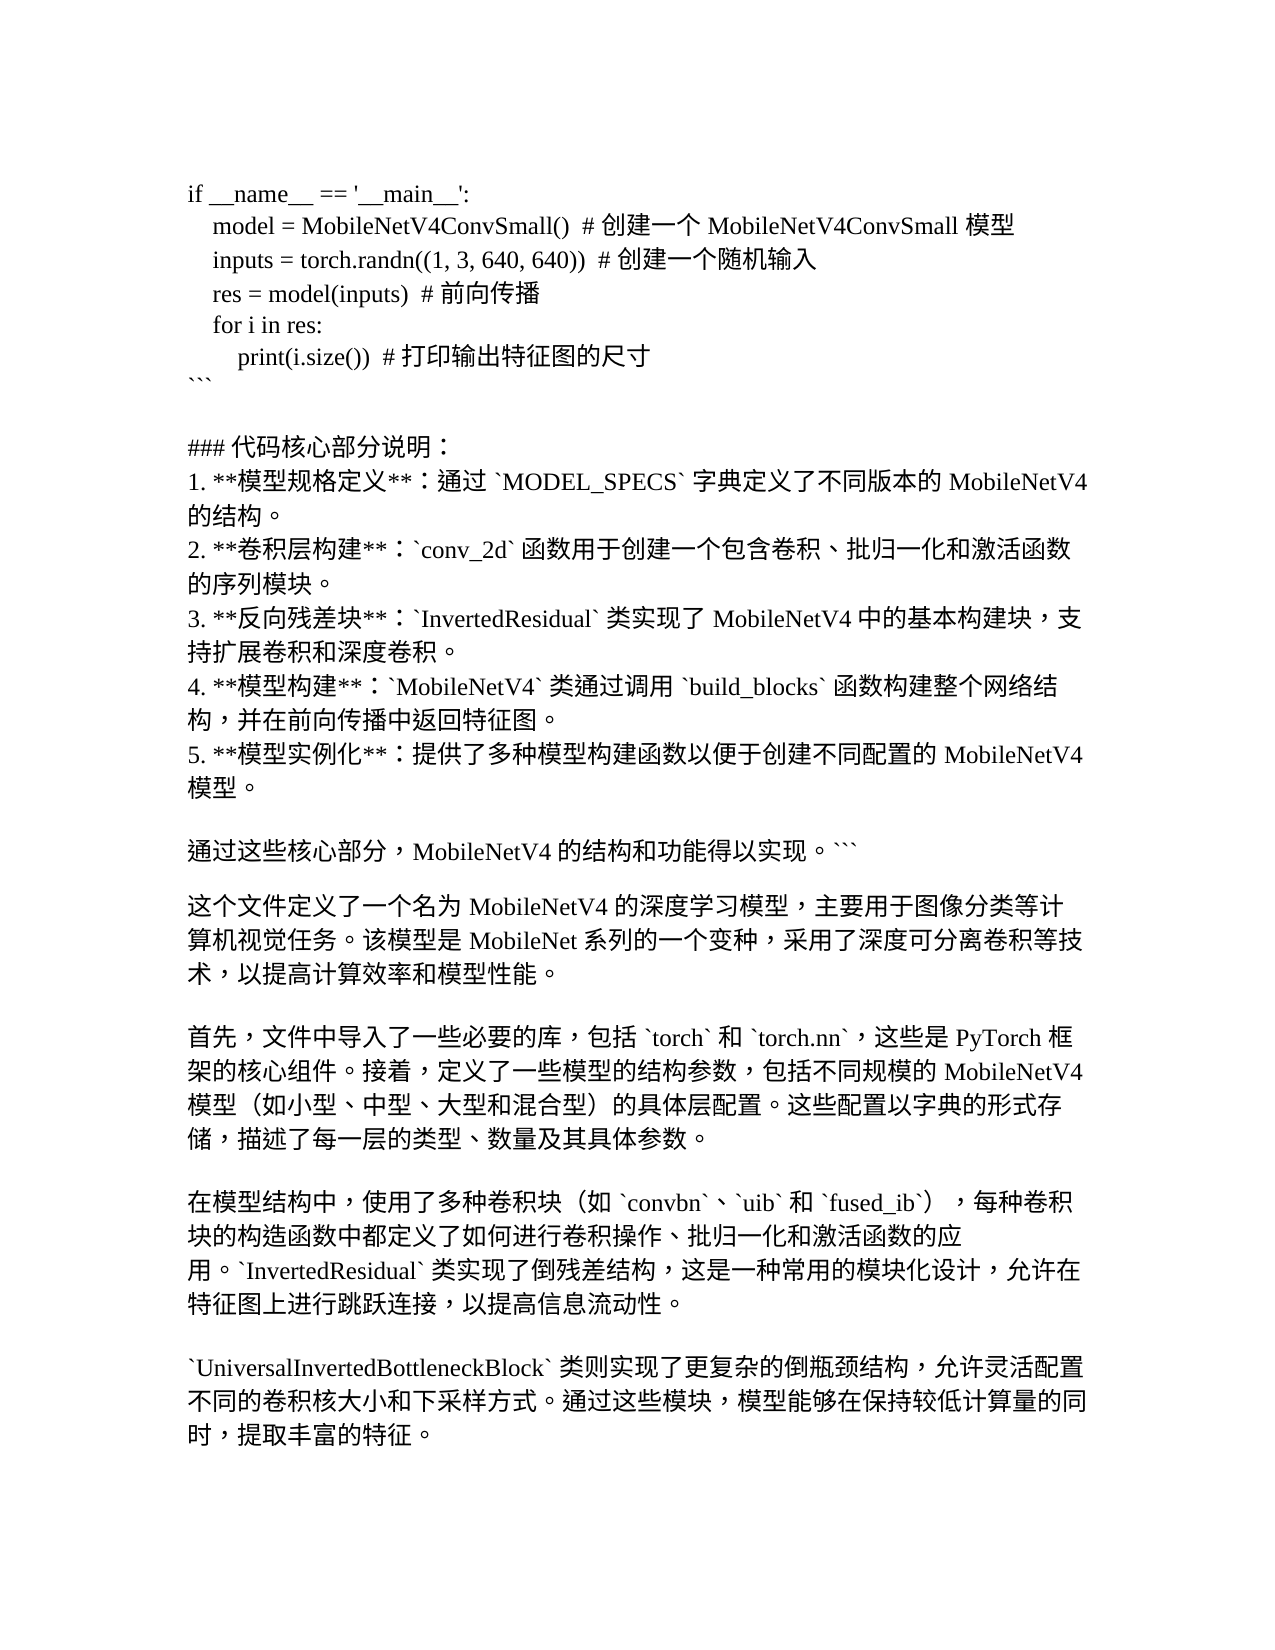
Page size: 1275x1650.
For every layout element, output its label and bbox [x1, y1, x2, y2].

text [187, 888, 1087, 1480]
text [187, 150, 1087, 867]
